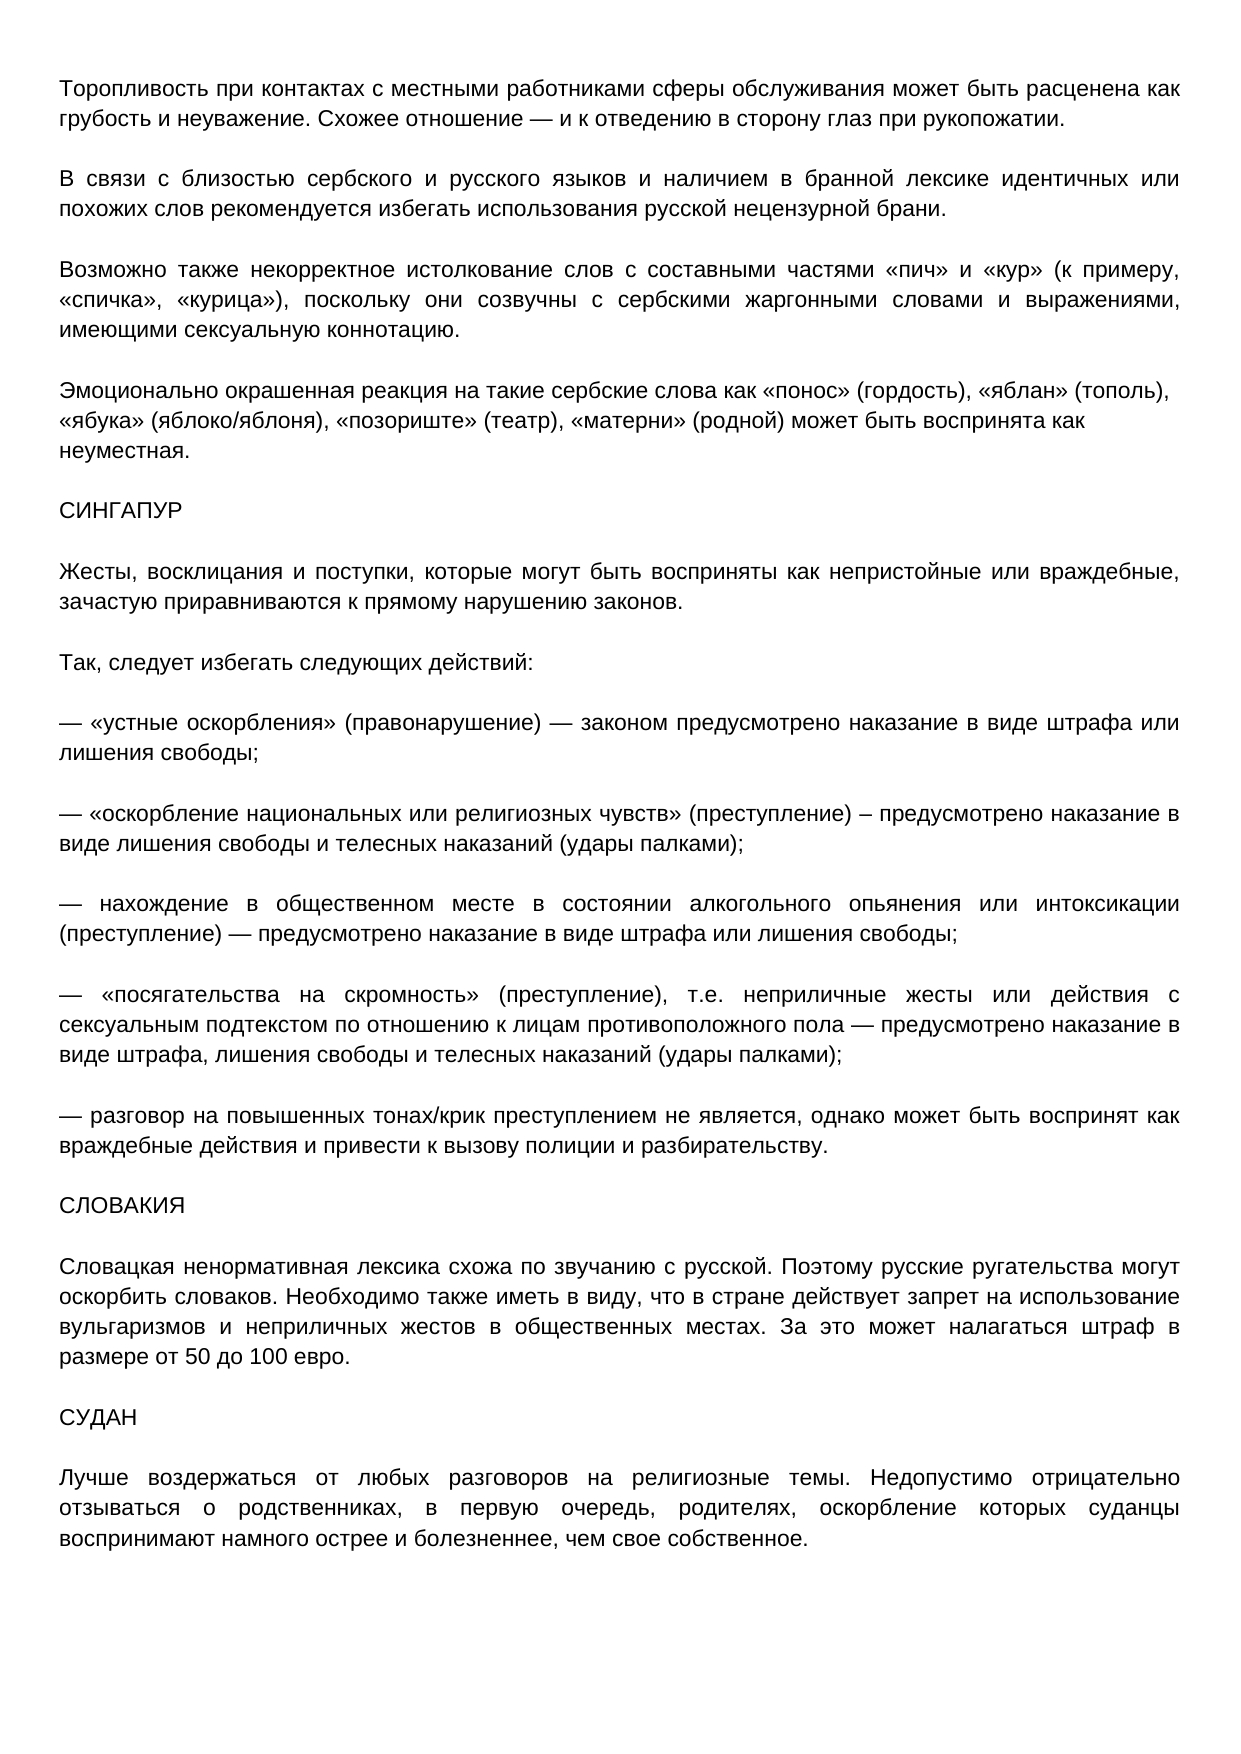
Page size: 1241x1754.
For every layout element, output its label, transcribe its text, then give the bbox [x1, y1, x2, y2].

text Возможно также некорректное истолкование слов с составными частями «пич» и «кур» (к примеру, «спичка», «курица»), поскольку они созвучны с сербскими жаргонными словами и выражениями, имеющими сексуальную коннотацию. [59, 256, 1181, 342]
text — нахождение в общественном месте в состоянии алкогольного опьянения или интоксикации (преступление) — предусмотрено наказание в виде штрафа или лишения свободы; [59, 890, 1181, 947]
text Лучше воздержаться от любых разговоров на религиозные темы. Недопустимо отрицательно отзываться о родственниках, в первую очередь, родителях, оскорбление которых суданцы воспринимают намного острее и болезненнее, чем свое собственное. [59, 1464, 1181, 1551]
text Жесты, восклицания и поступки, которые могут быть восприняты как непристойные или враждебные, зачастую приравниваются к прямому нарушению законов. [59, 558, 1181, 614]
text — «устные оскорбления» (правонарушение) — законом предусмотрено наказание в виде штрафа или лишения свободы; [59, 709, 1181, 765]
text Словацкая ненормативная лексика схожа по звучанию с русской. Поэтому русские ругательства могут оскорбить словаков. Необходимо также иметь в виду, что в стране действует запрет на использование вульгаризмов и неприличных жестов в общественных местах. За это может налагаться штраф в размере от 50 до 100 евро. [59, 1253, 1181, 1369]
text СУДАН [59, 1404, 1181, 1430]
text Так, следует избегать следующих действий: [59, 648, 1181, 675]
text — «посягательства на скромность» (преступление), т.е. неприличные жесты или действия с сексуальным подтекстом по отношению к лицам противоположного пола — предусмотрено наказание в виде штрафа, лишения свободы и телесных наказаний (удары палками); [59, 981, 1181, 1067]
text Торопливость при контактах с местными работниками сферы обслуживания может быть расценена как грубость и неуважение. Схожее отношение — и к отведению в сторону глаз при рукопожатии. [59, 74, 1181, 131]
text — «оскорбление национальных или религиозных чувств» (преступление) – предусмотрено наказание в виде лишения свободы и телесных наказаний (удары палками); [59, 799, 1181, 856]
text В связи с близостью сербского и русского языков и наличием в бранной лексике идентичных или похожих слов рекомендуется избегать использования русской нецензурной брани. [59, 165, 1181, 222]
text СИНГАПУР [59, 497, 1181, 524]
text — разговор на повышенных тонах/крик преступлением не является, однако может быть воспринят как враждебные действия и привести к вызову полиции и разбирательству. [59, 1102, 1181, 1158]
text СЛОВАКИЯ [59, 1192, 1181, 1218]
text Эмоционально окрашенная реакция на такие сербские слова как «понос» (гордость), «яблан» (тополь), «ябука» (яблоко/яблоня), «позориште» (театр), «матерни» (родной) может быть воспринята как неуместная. [59, 377, 1181, 463]
